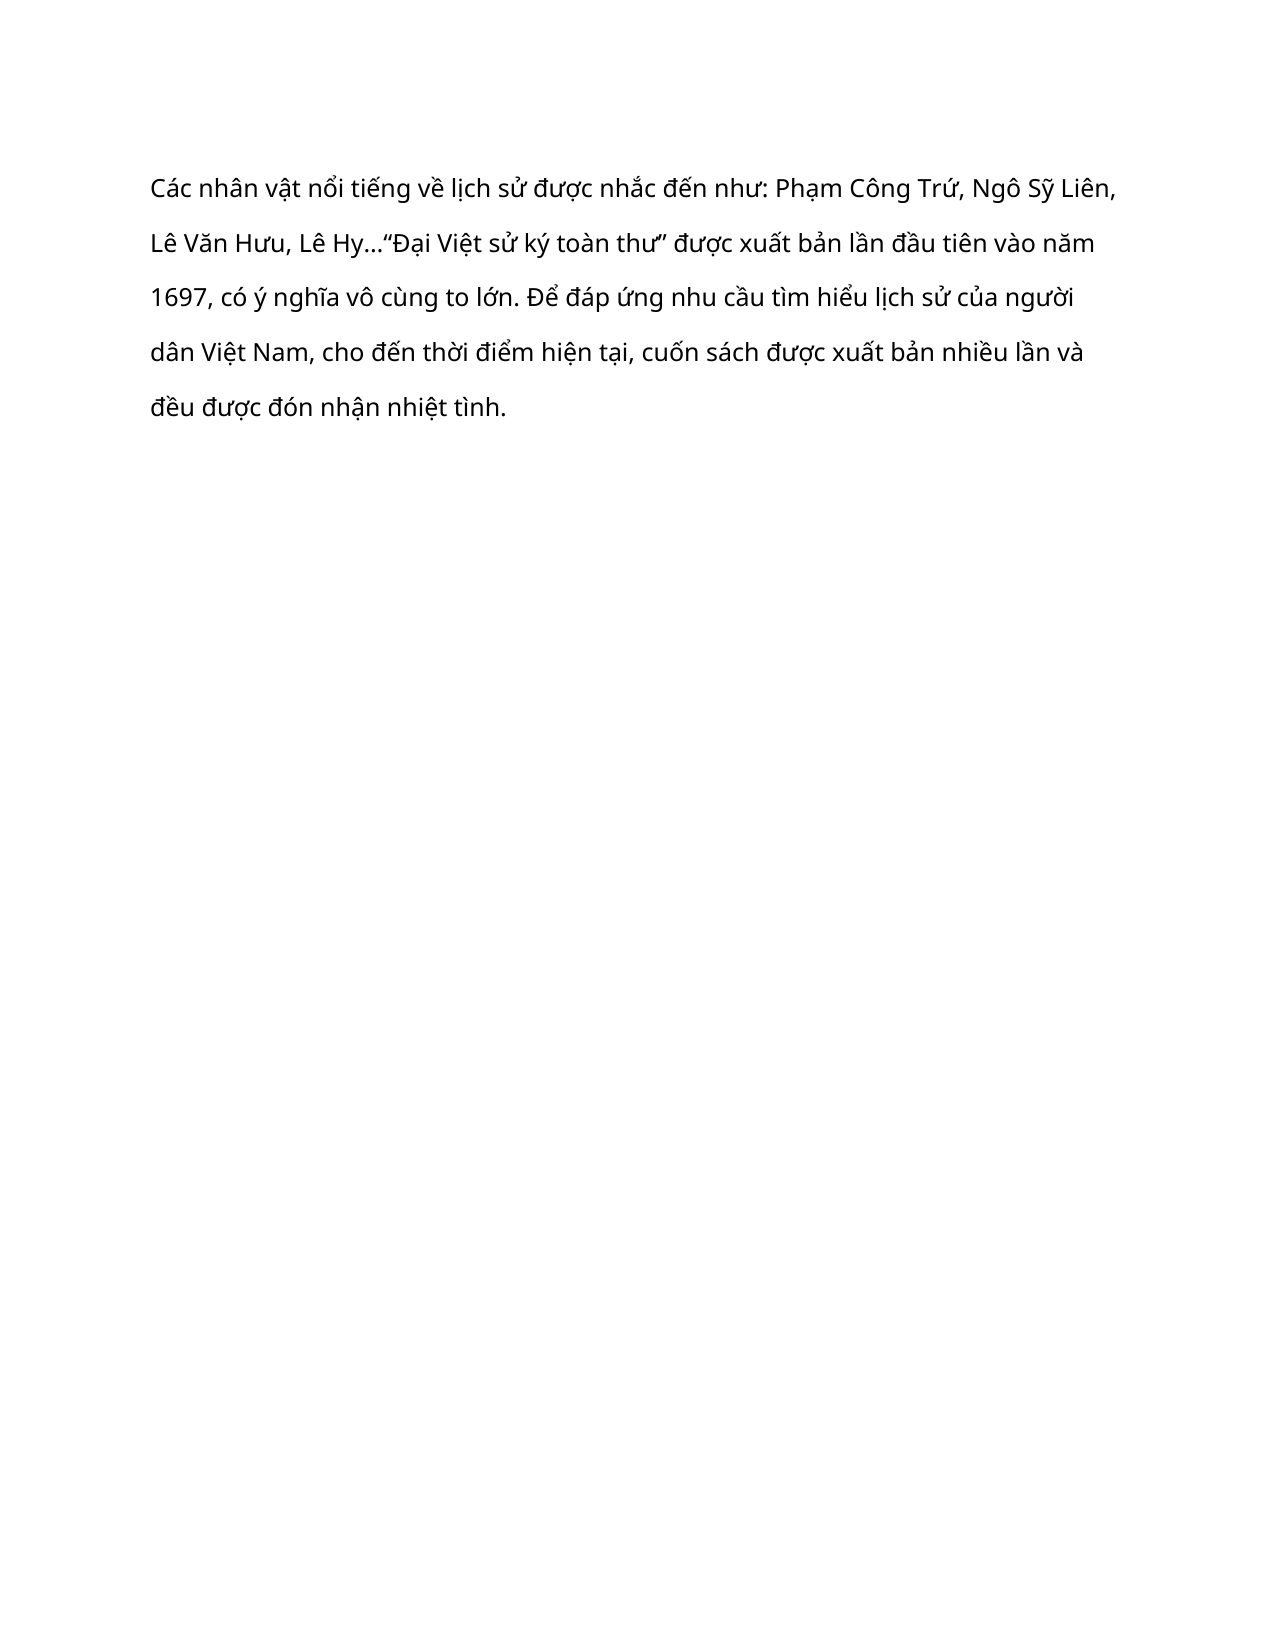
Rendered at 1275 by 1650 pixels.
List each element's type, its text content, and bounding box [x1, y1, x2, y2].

subtitle Các nhân vật nổi tiếng về lịch sử được nhắc đến như: Phạm Công Trứ, Ngô Sỹ Liên, Lê Văn Hưu, Lê Hy…“Đại Việt sử ký toàn thư” được xuất bản lần đầu tiên vào năm 1697, có ý nghĩa vô cùng to lớn. Để đáp ứng nhu cầu tìm hiểu lịch sử của người dân Việt Nam, cho đến thời điểm hiện tại, cuốn sách được xuất bản nhiều lần và đều được đón nhận nhiệt tình. [150, 150, 1125, 423]
